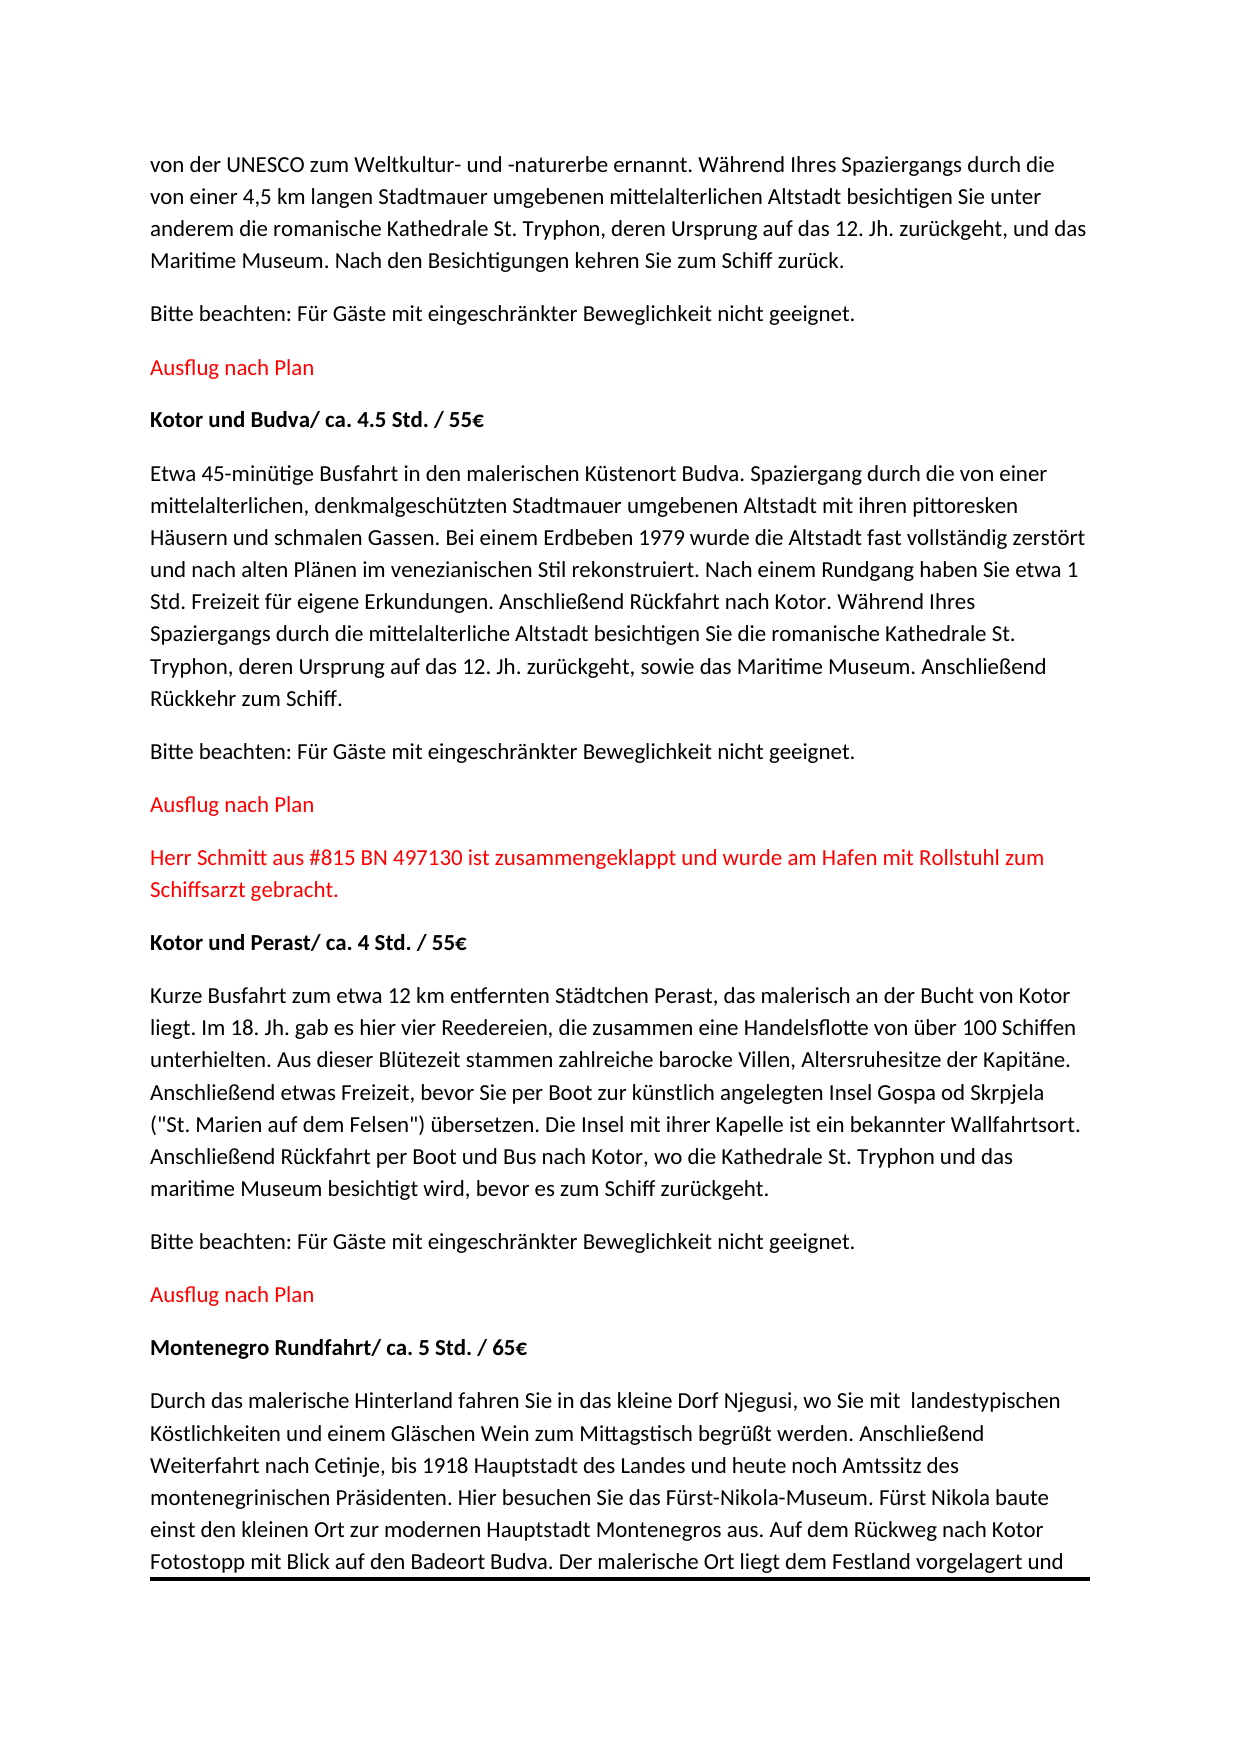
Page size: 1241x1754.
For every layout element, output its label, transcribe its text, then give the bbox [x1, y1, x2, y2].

text Bitte beachten: Für Gäste mit eingeschränkter Beweglichkeit nicht geeignet. [150, 299, 1090, 328]
text Ausflug nach Plan [150, 1280, 1090, 1308]
text Montenegro Rundfahrt/ ca. 5 Std. / 65€ [150, 1333, 1090, 1361]
text Ausflug nach Plan [150, 353, 1090, 381]
text Kurze Busfahrt zum etwa 12 km entfernten Städtchen Perast, das malerisch an der Bucht von Kotor liegt. Im 18. Jh. gab es hier vier Reedereien, die zusammen eine Handelsflotte von über 100 Schiffen unterhielten. Aus dieser Blütezeit stammen zahlreiche barocke Villen, Altersruhesitze der Kapitäne. Anschließend etwas Freizeit, bevor Sie per Boot zur künstlich angelegten Insel Gospa od Skrpjela ("St. Marien auf dem Felsen") übersetzen. Die Insel mit ihrer Kapelle ist ein bekannter Wallfahrtsort. Anschließend Rückfahrt per Boot und Bus nach Kotor, wo die Kathedrale St. Tryphon und das maritime Museum besichtigt wird, bevor es zum Schiff zurückgeht. [150, 981, 1090, 1202]
text Etwa 45-minütige Busfahrt in den malerischen Küstenort Budva. Spaziergang durch die von einer mittelalterlichen, denkmalgeschützten Stadtmauer umgebenen Altstadt mit ihren pittoresken Häusern und schmalen Gassen. Bei einem Erdbeben 1979 wurde die Altstadt fast vollständig zerstört und nach alten Plänen im venezianischen Stil rekonstruiert. Nach einem Rundgang haben Sie etwa 1 Std. Freizeit für eigene Erkundungen. Anschließend Rückfahrt nach Kotor. Während Ihres Spaziergangs durch die mittelalterliche Altstadt besichtigen Sie die romanische Kathedrale St. Tryphon, deren Ursprung auf das 12. Jh. zurückgeht, sowie das Maritime Museum. Anschließend Rückkehr zum Schiff. [150, 459, 1090, 712]
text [150, 150, 1090, 274]
text Kotor und Budva/ ca. 4.5 Std. / 55€ [150, 406, 1090, 434]
text Ausflug nach Plan [150, 790, 1090, 818]
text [150, 1386, 1090, 1577]
text Kotor und Perast/ ca. 4 Std. / 55€ [150, 928, 1090, 956]
text Bitte beachten: Für Gäste mit eingeschränkter Beweglichkeit nicht geeignet. [150, 1227, 1090, 1255]
text Herr Schmitt aus #815 BN 497130 ist zusammengeklappt und wurde am Hafen mit Rollstuhl zum Schiffsarzt gebracht. [150, 843, 1090, 903]
text Bitte beachten: Für Gäste mit eingeschränkter Beweglichkeit nicht geeignet. [150, 737, 1090, 765]
